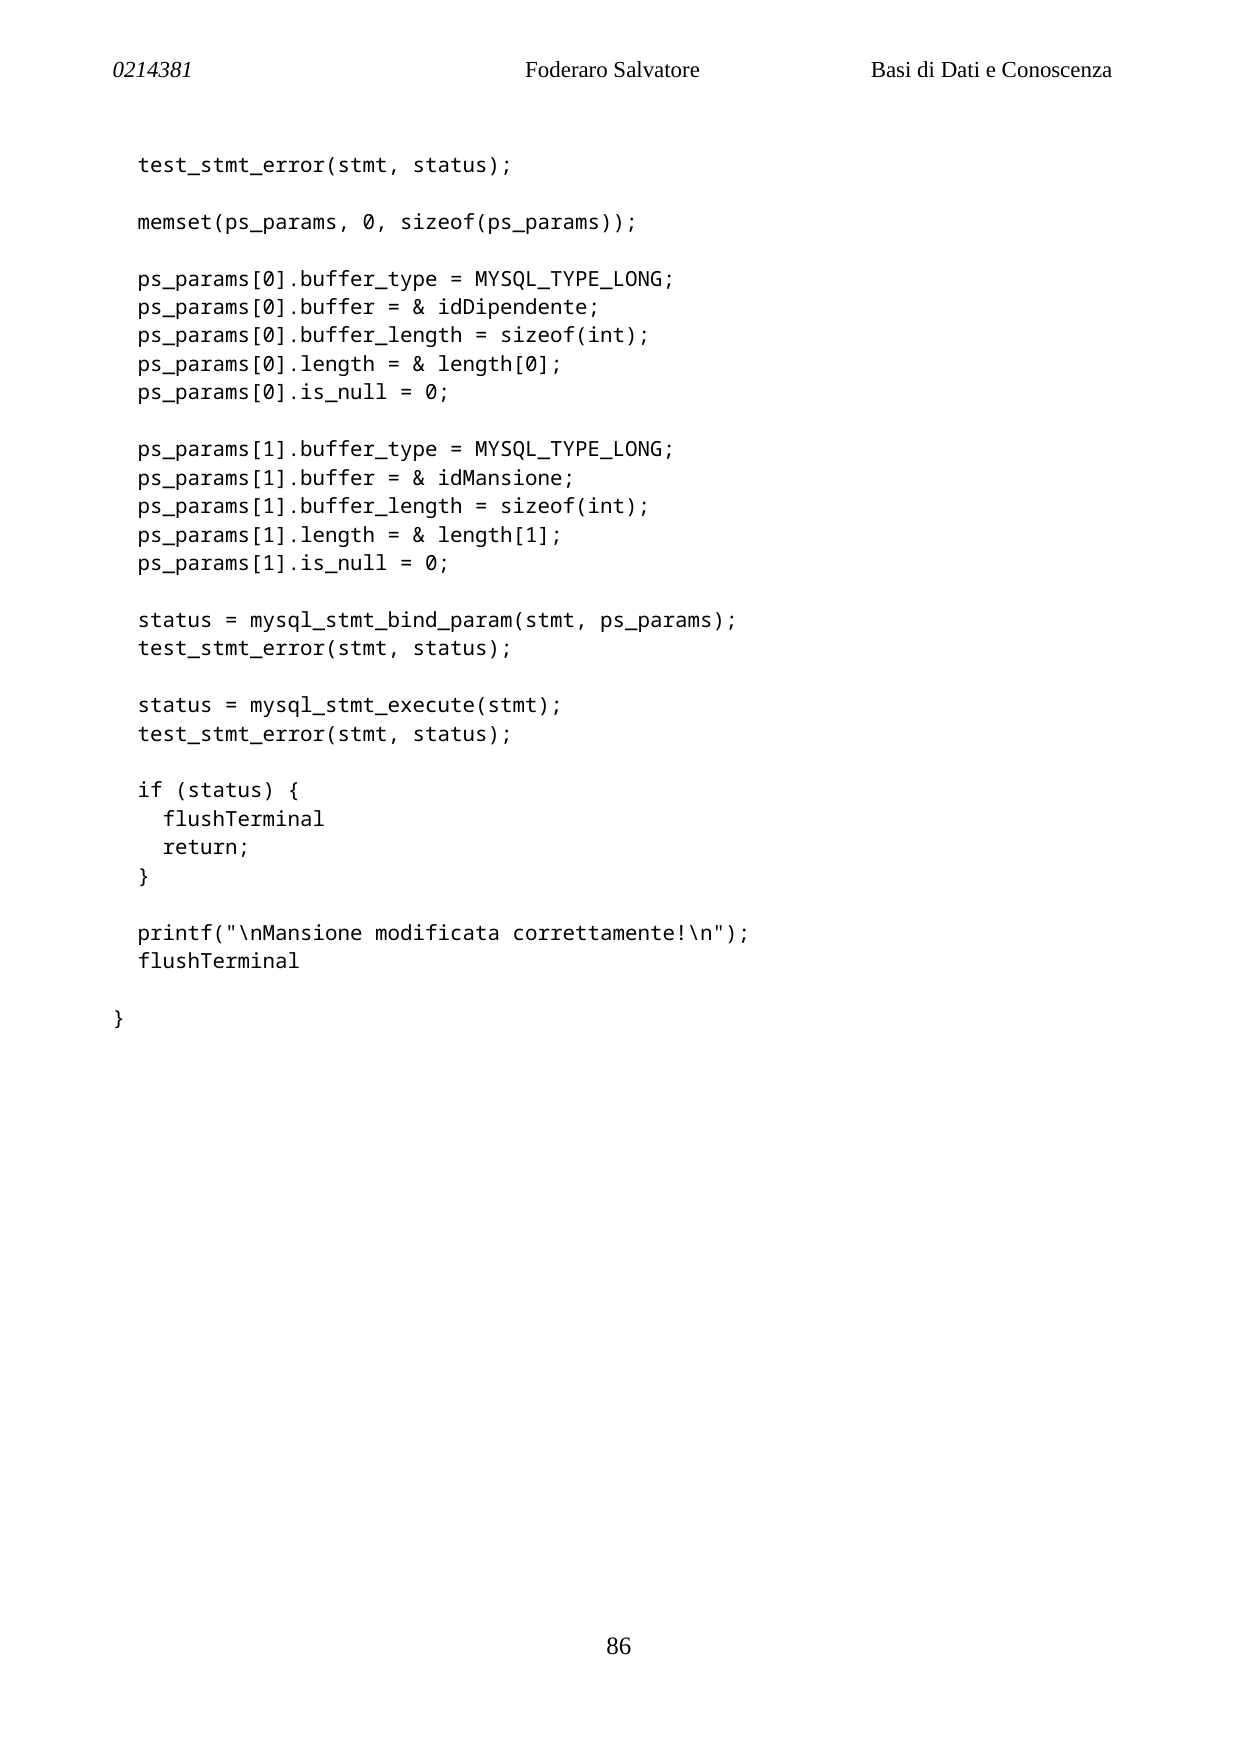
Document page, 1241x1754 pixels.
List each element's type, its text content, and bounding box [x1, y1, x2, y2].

text ps_params[0].is_null = 0; [112, 377, 1128, 406]
text ps_params[0].buffer = & idDipendente; [112, 292, 1128, 321]
text } [112, 1003, 1128, 1032]
text flushTerminal [112, 804, 1128, 832]
text ps_params[1].buffer_length = sizeof(int); [112, 491, 1128, 520]
text if (status) { [112, 776, 1128, 804]
text ps_params[0].length = & length[0]; [112, 349, 1128, 377]
text ps_params[1].is_null = 0; [112, 548, 1128, 577]
text ps_params[0].buffer_length = sizeof(int); [112, 321, 1128, 349]
text printf("\nMansione modificata correttamente!\n"); [112, 918, 1128, 946]
text return; [112, 832, 1128, 861]
text ps_params[1].buffer_type = MYSQL_TYPE_LONG; [112, 434, 1128, 463]
text } [112, 861, 1128, 889]
text ps_params[1].length = & length[1]; [112, 520, 1128, 548]
text ps_params[1].buffer = & idMansione; [112, 463, 1128, 491]
text test_stmt_error(stmt, status); [112, 150, 1128, 178]
text test_stmt_error(stmt, status); [112, 719, 1128, 747]
text test_stmt_error(stmt, status); [112, 633, 1128, 662]
text status = mysql_stmt_bind_param(stmt, ps_params); [112, 605, 1128, 633]
text memset(ps_params, 0, sizeof(ps_params)); [112, 207, 1128, 235]
text status = mysql_stmt_execute(stmt); [112, 690, 1128, 719]
text ps_params[0].buffer_type = MYSQL_TYPE_LONG; [112, 264, 1128, 292]
text flushTerminal [112, 946, 1128, 975]
